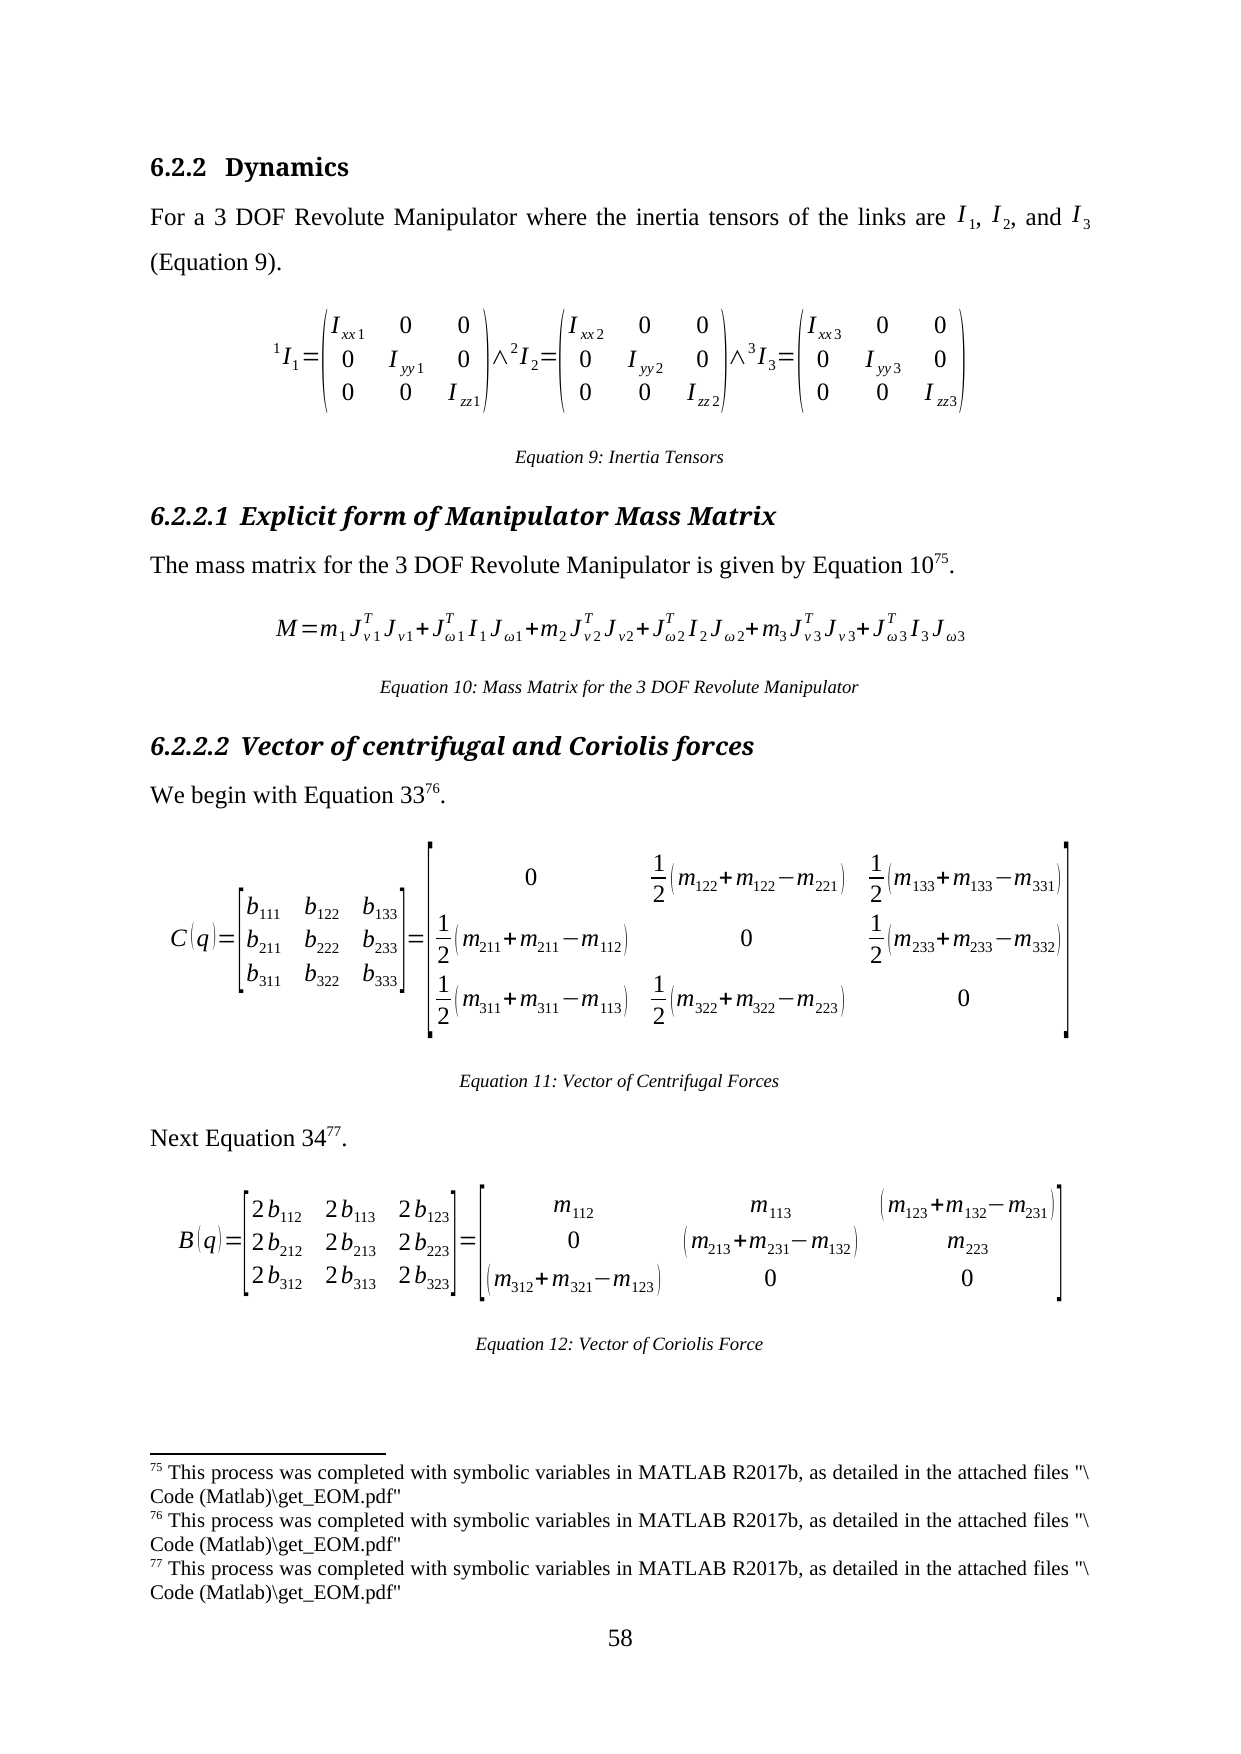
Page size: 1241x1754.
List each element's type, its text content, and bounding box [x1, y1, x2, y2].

subtitle Explicit form of Manipulator Mass Matrix [150, 499, 1090, 533]
subtitle Dynamics [150, 150, 1090, 184]
text Equation 9: Inertia Tensors [150, 446, 1090, 467]
text Equation 12: Vector of Coriolis Force [150, 1333, 1090, 1355]
text We begin with Equation 33. [150, 780, 1090, 809]
text Equation 11: Vector of Centrifugal Forces [150, 1070, 1090, 1092]
text For a 3 DOF Revolute Manipulator where the inertia tensors of the links are , , and (Equation 9). [150, 201, 1090, 276]
text Next Equation 34. [150, 1123, 1090, 1152]
subtitle Vector of centrifugal and Coriolis forces [150, 729, 1090, 763]
text Equation 10: Mass Matrix for the 3 DOF Revolute Manipulator [150, 676, 1090, 697]
text The mass matrix for the 3 DOF Revolute Manipulator is given by Equation 10. [150, 550, 1090, 579]
